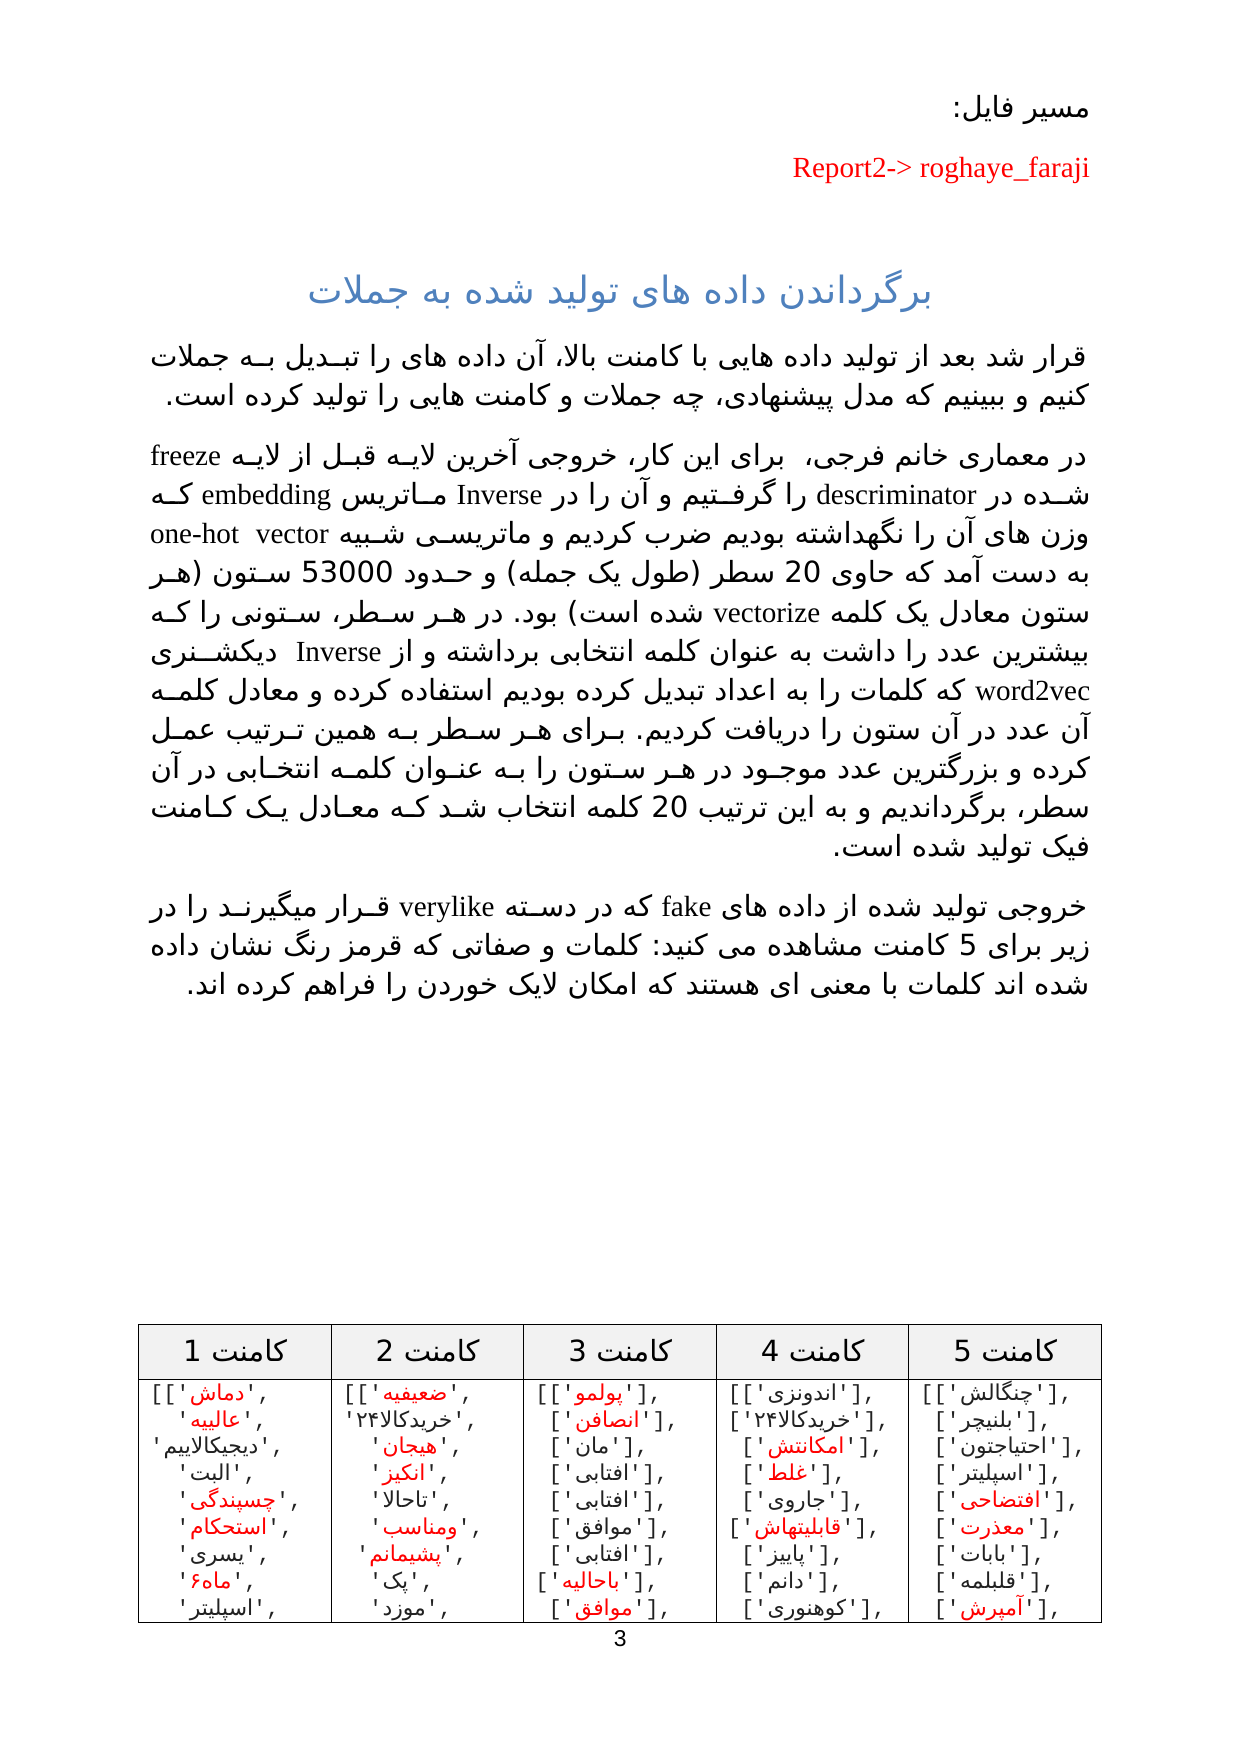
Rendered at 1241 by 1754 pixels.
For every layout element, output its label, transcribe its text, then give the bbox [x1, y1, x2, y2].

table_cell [332, 1380, 523, 1622]
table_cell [717, 1380, 908, 1622]
text قرار شد بعد از تولید داده هایی با کامنت بالا، آن داده های را تبدیل به جملات کنیم و ببینیم که مدل پیشنهادی، چه جملات و کامنت هایی را تولید کرده است. [150, 339, 1090, 412]
text Report2-> roghaye_faraji [150, 150, 1090, 183]
text مسیر فایل: [150, 90, 1090, 124]
text برگرداندن داده های تولید شده به جملات [150, 268, 1090, 312]
text در معماری خانم فرجی، برای این کار، خروجی آخرین لایه قبل از لایه freeze شده در descriminator را گرفتیم و آن را در Inverse ماتریس embedding که وزن های آن را نگهداشته بودیم ضرب کردیم و ماتریسی شبیه one-hot vector به دست آمد که حاوی 20 سطر (طول یک جمله) و حدود 53000 ستون (هر ستون معادل یک کلمه vectorize شده است) بود. در هر سطر، ستونی را که بیشترین عدد را داشت به عنوان کلمه انتخابی برداشته و از Inverse دیکشنری word2vec که کلمات را به اعداد تبدیل کرده بودیم استفاده کرده و معادل کلمه آن عدد در آن ستون را دریافت کردیم. برای هر سطر به همین ترتیب عمل کرده و بزرگترین عدد موجود در هر ستون را به عنوان کلمه انتخابی در آن سطر، برگرداندیم و به این ترتیب 20 کلمه انتخاب شد که معادل یک کامنت فیک تولید شده است. [150, 438, 1090, 863]
table_header کامنت 2 [332, 1325, 523, 1379]
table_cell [524, 1380, 716, 1622]
table_header کامنت 4 [717, 1325, 908, 1379]
text خروجی تولید شده از داده های fake که در دسته verylike قرار میگیرند را در زیر برای 5 کامنت مشاهده می کنید: کلمات و صفاتی که قرمز رنگ نشان داده شده اند کلمات با معنی ای هستند که امکان لایک خوردن را فراهم کرده اند. [150, 889, 1090, 1001]
table_header کامنت 1 [139, 1325, 331, 1379]
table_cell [139, 1380, 331, 1622]
table_header کامنت 3 [524, 1325, 716, 1379]
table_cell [909, 1380, 1101, 1622]
table_header کامنت 5 [909, 1325, 1101, 1379]
